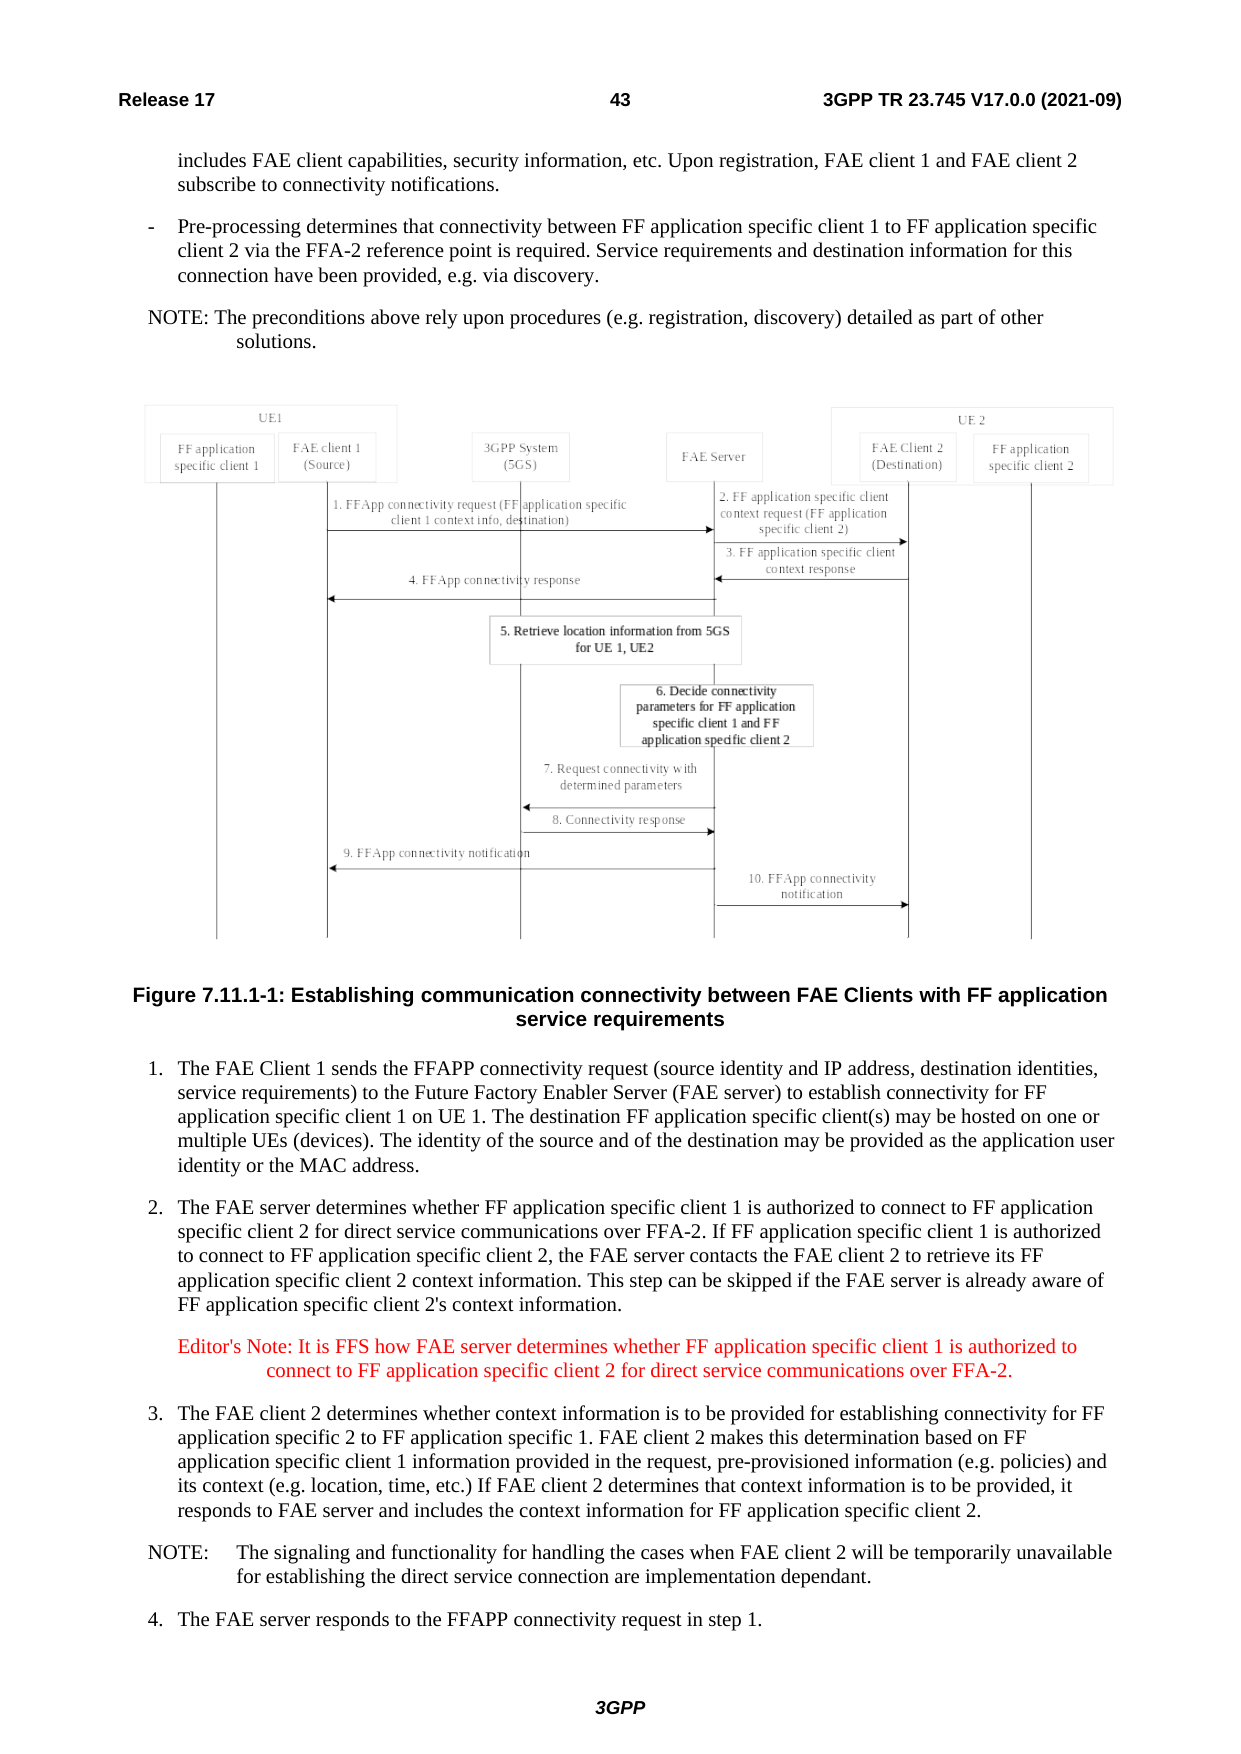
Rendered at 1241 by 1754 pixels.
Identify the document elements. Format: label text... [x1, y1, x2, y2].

text NOTE: The preconditions above rely upon procedures (e.g. registration, discovery) detailed as part of other solutions. [148, 305, 1122, 353]
text 2. The FAE server determines whether FF application specific client 1 is authorized to connect to FF application specific client 2 for direct service communications over FFA-2. If FF application specific client 1 is authorized to connect to FF application specific client 2, the FAE server contacts the FAE client 2 to retrieve its FF application specific client 2 context information. This step can be skipped if the FAE server is already aware of FF application specific client 2's context information. [148, 1195, 1122, 1316]
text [148, 147, 1122, 196]
text 1. The FAE Client 1 sends the FFAPP connectivity request (source identity and IP address, destination identities, service requirements) to the Future Factory Enabler Server (FAE server) to establish connectivity for FF application specific client 1 on UE 1. The destination FF application specific client(s) may be hosted on one or multiple UEs (devices). The identity of the source and of the destination may be provided as the application user identity or the MAC address. [148, 1056, 1122, 1177]
text Editor's Note: It is FFS how FAE server determines whether FF application specific client 1 is authorized to connect to FF application specific client 2 for direct service communications over FFA-2. [177, 1334, 1122, 1382]
text - Pre-processing determines that connectivity between FF application specific client 1 to FF application specific client 2 via the FFA-2 reference point is required. Service requirements and destination information for this connection have been provided, e.g. via discovery. [148, 214, 1122, 287]
text Figure 7.11.1-1: Establishing communication connectivity between FAE Clients with FF application service requirements [118, 983, 1122, 1031]
text 4. The FAE server responds to the FFAPP connectivity request in step 1. [148, 1607, 1122, 1631]
text 3. The FAE client 2 determines whether context information is to be provided for establishing connectivity for FF application specific 2 to FF application specific 1. FAE client 2 makes this determination based on FF application specific client 1 information provided in the request, pre-provisioned information (e.g. policies) and its context (e.g. location, time, etc.) If FAE client 2 determines that context information is to be provided, it responds to FAE server and includes the context information for FF application specific client 2. [148, 1401, 1122, 1522]
text NOTE: The signaling and functionality for handling the cases when FAE client 2 will be temporarily unavailable for establishing the direct service connection are implementation dependant. [148, 1540, 1122, 1588]
